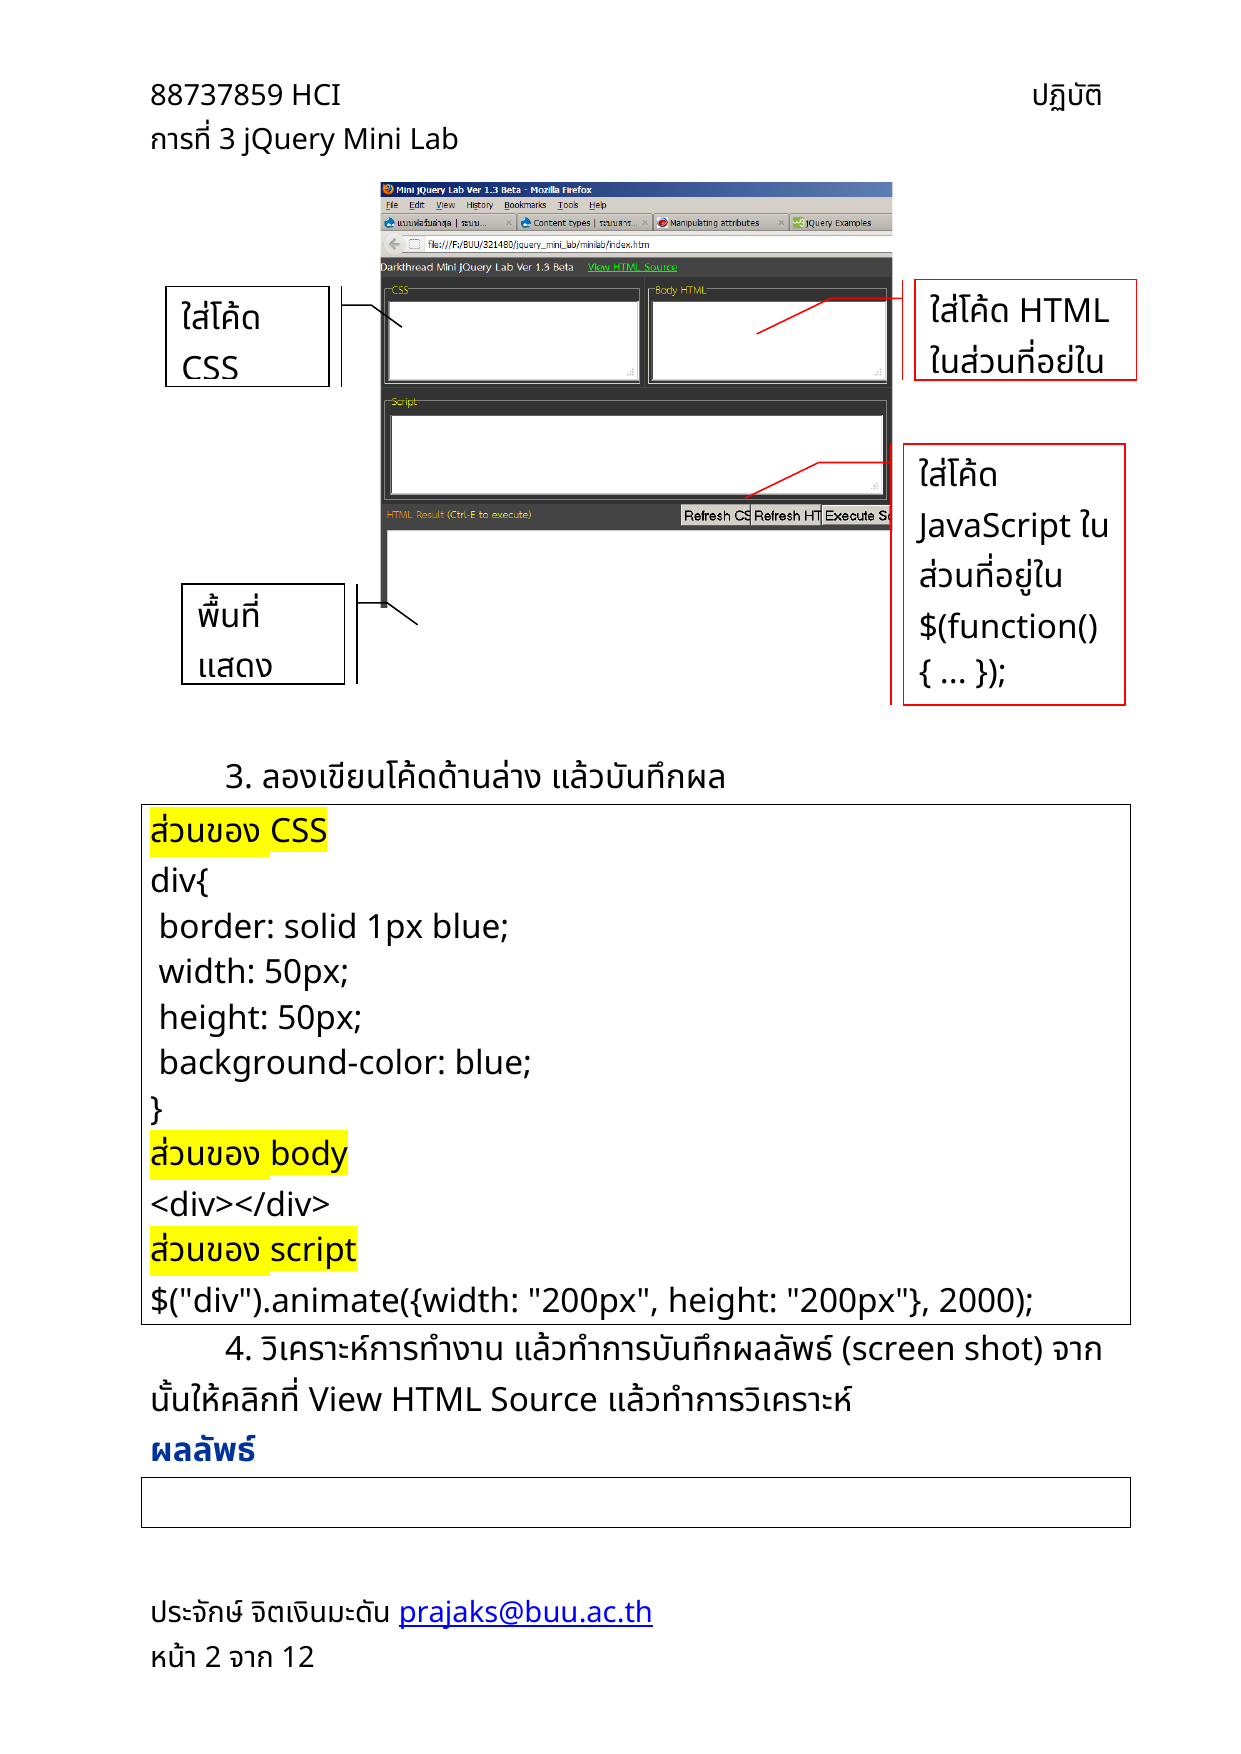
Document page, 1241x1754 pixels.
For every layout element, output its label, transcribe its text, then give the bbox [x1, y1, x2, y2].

text height: 50px; [150, 993, 1122, 1039]
picture [380, 604, 391, 608]
text ผลลัพธ์ [150, 1426, 1122, 1477]
text ส่วนของ body [270, 1130, 1122, 1180]
text background-color: blue; [150, 1039, 1122, 1084]
text 4. วิเคราะห์การทำงาน แล้วทำการบันทึกผลลัพธ์ (screen shot) จากนั้นให้คลิกที่ View HTML Source แล้วทำการวิเคราะห์ [150, 1325, 1122, 1426]
text ส่วนของ script [270, 1226, 1122, 1273]
text } [150, 1084, 1122, 1130]
text ส่วนของ CSS [142, 805, 1130, 857]
text 3. ลองเขียนโค้ดด้านล่าง แล้วบันทึกผล [150, 753, 1122, 803]
text div{ [150, 857, 1122, 903]
text $("div").animate({width: "200px", height: "200px"}, 2000); [142, 1273, 1130, 1324]
text <div></div> [150, 1180, 1122, 1226]
text width: 50px; [150, 948, 1122, 993]
picture [380, 182, 893, 608]
text border: solid 1px blue; [150, 903, 1122, 948]
